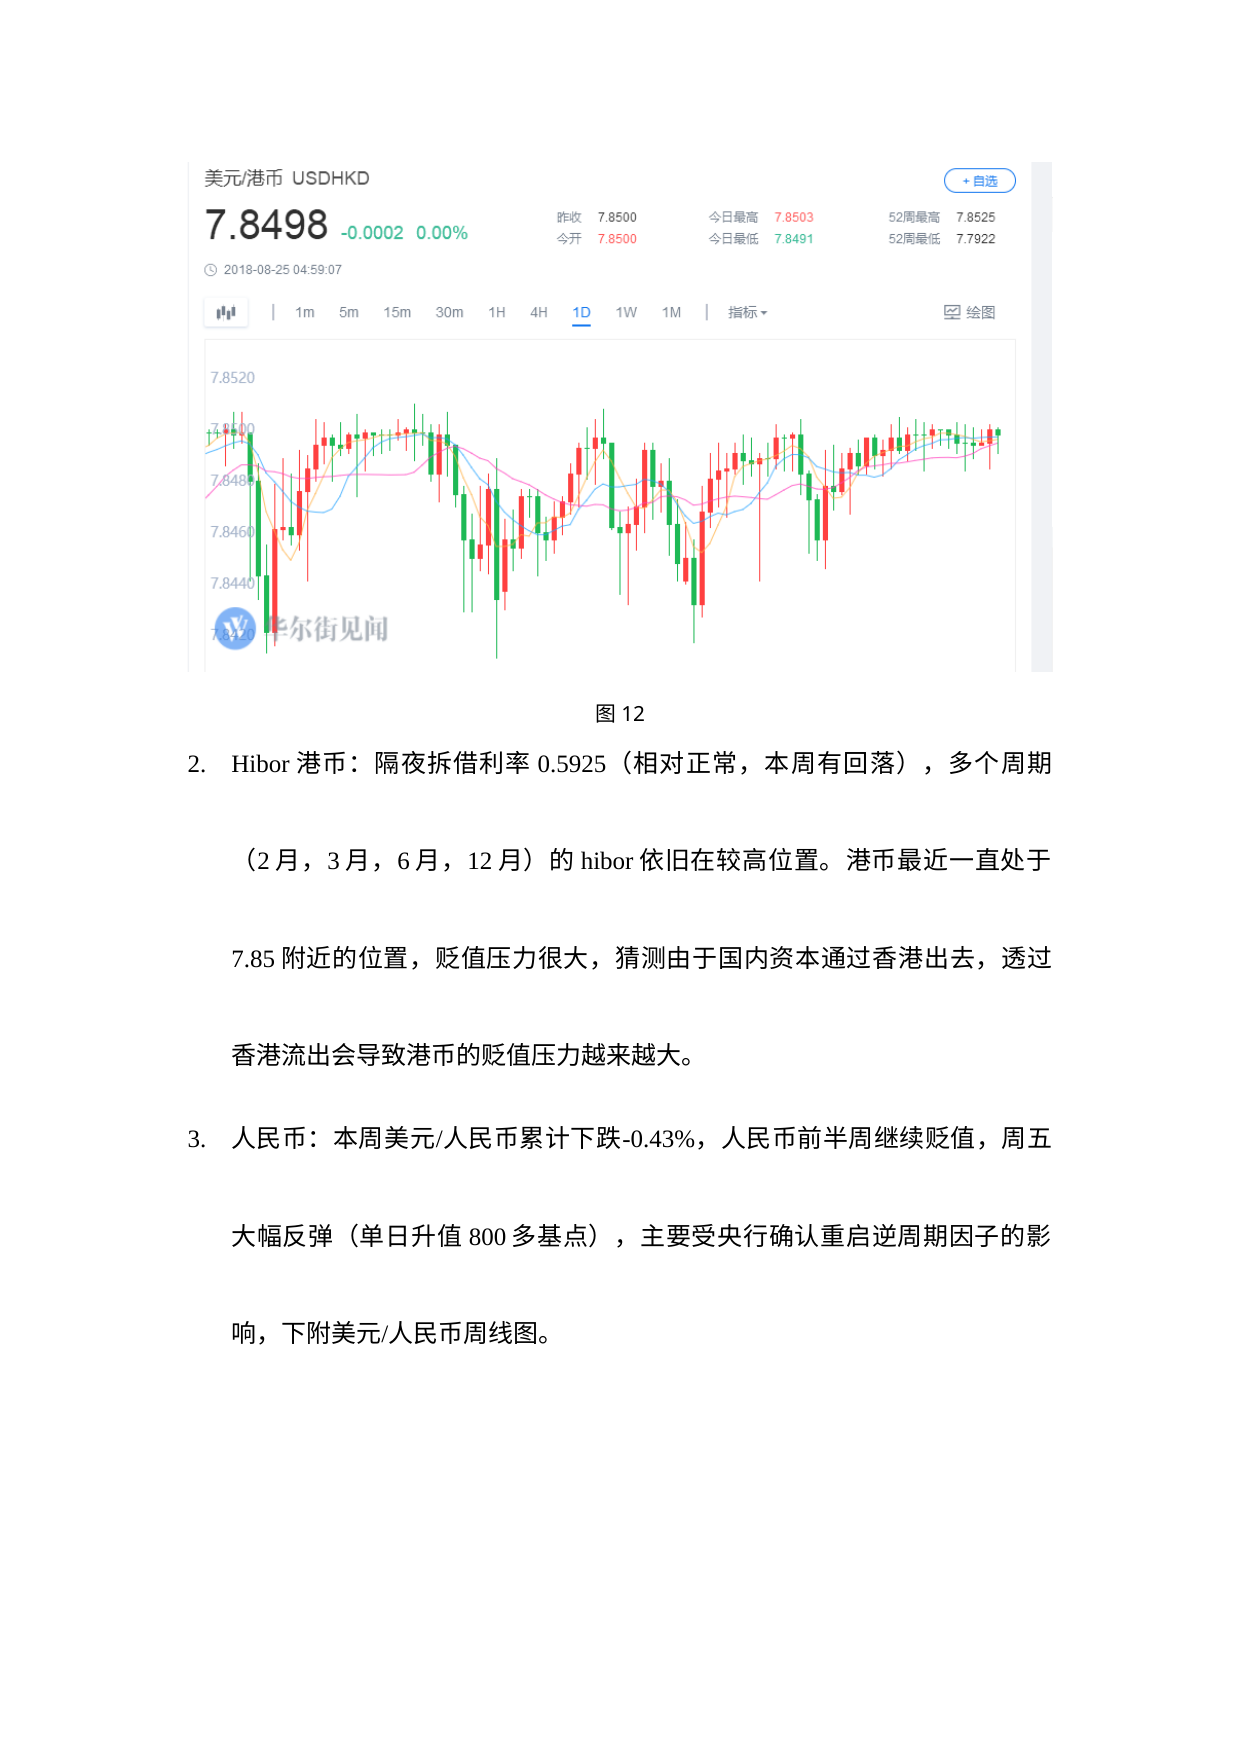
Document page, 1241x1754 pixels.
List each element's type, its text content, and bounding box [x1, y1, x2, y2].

picture [187, 162, 1053, 672]
list Hibor港币：隔夜拆借利率0.5925（相对正常，本周有回落），多个周期（2月，3月，6月，12月）的hibor依旧在较高位置。港币最近一直处于7.85附近的位置，贬值压力很大，猜测由于国内资本通过香港出去，透过香港流出会导致港币的贬值压力越来越大。 [187, 729, 1053, 1086]
list 人民币：本周美元/人民币累计下跌-0.43%，人民币前半周继续贬值，周五大幅反弹（单日升值800多基点），主要受央行确认重启逆周期因子的影响，下附美元/人民币周线图。 [187, 1104, 1053, 1364]
text 图 12 [187, 696, 1053, 729]
